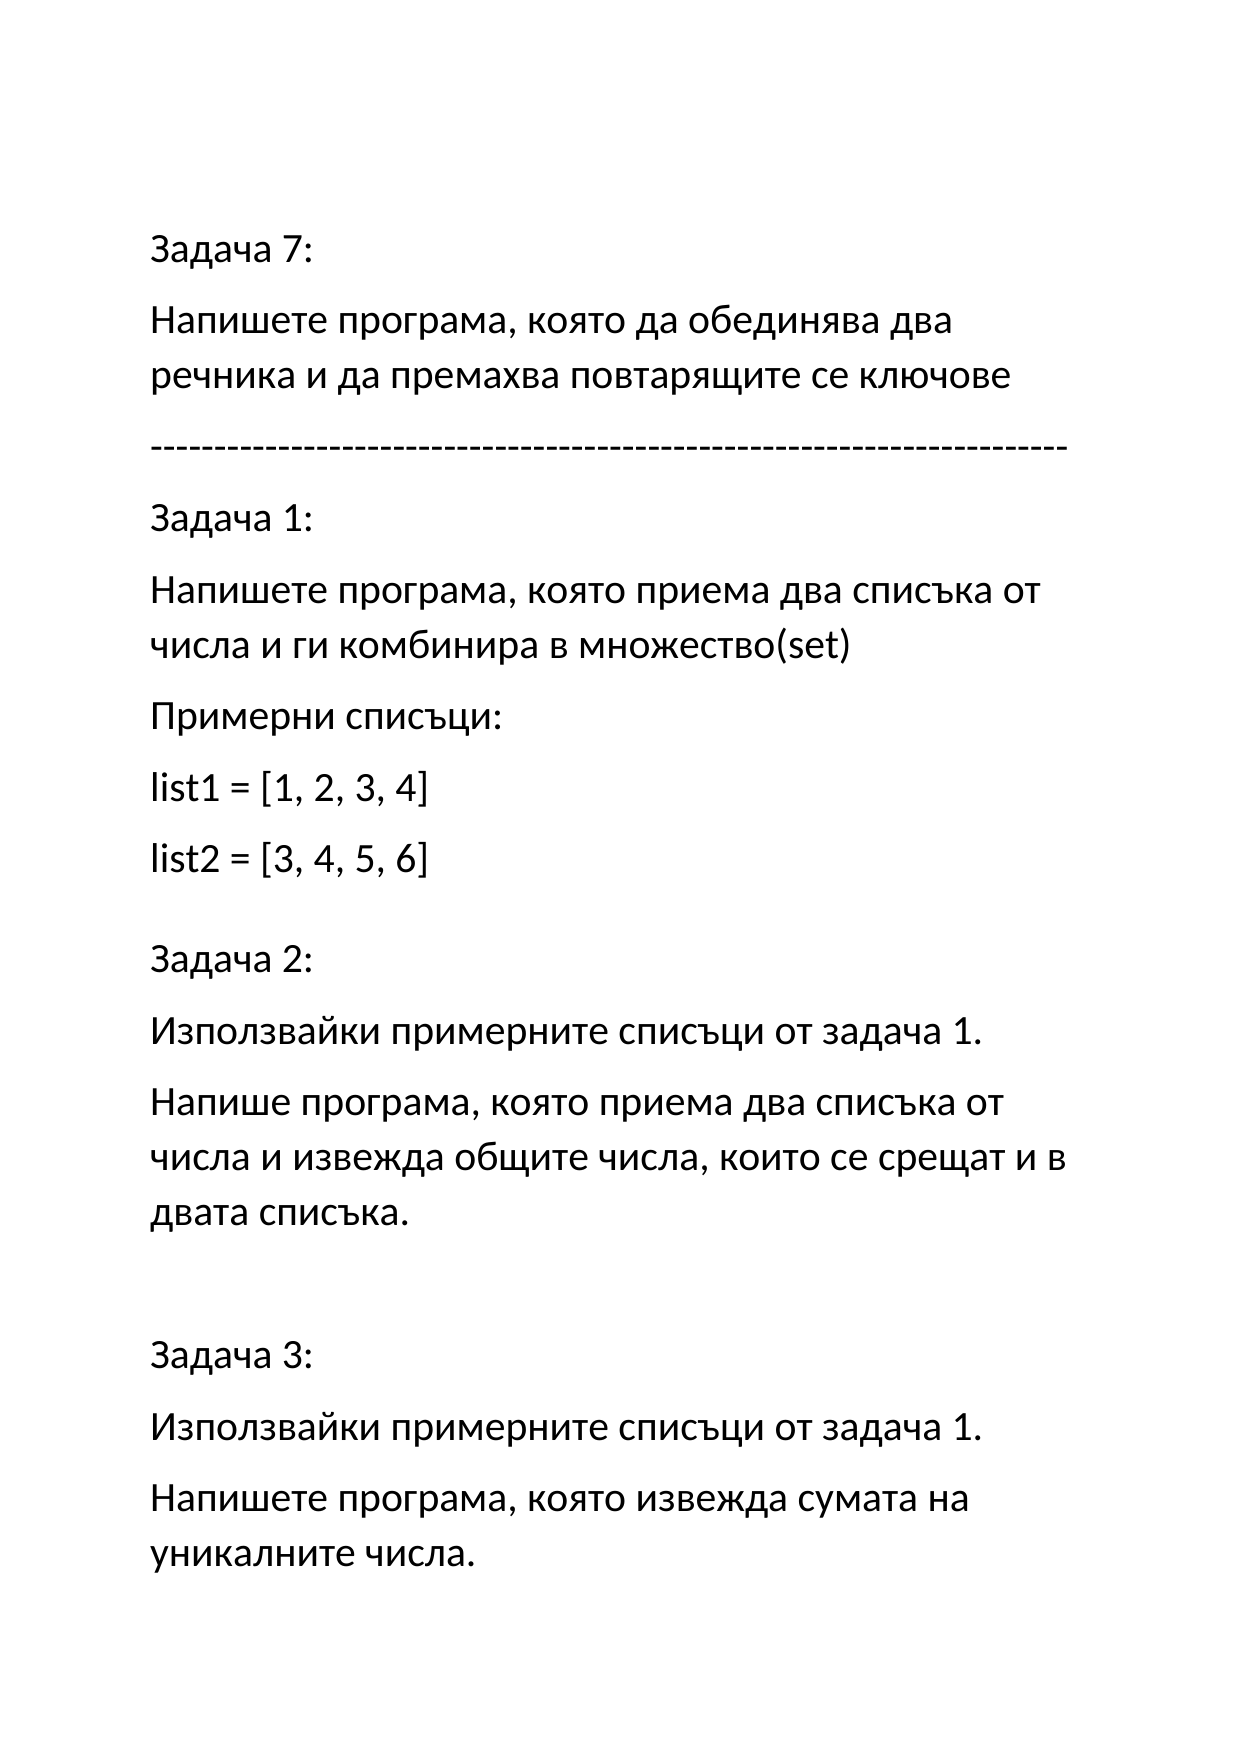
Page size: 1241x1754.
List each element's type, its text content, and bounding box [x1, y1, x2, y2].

text Примерни списъци: [150, 689, 1090, 740]
text list2 = [3, 4, 5, 6] [150, 832, 1090, 913]
text Използвайки примерните списъци от задача 1. [150, 1004, 1090, 1054]
text ------------------------------------------------------------------------ [150, 419, 1090, 470]
text Задача 1: [150, 491, 1090, 542]
text Използвайки примерните списъци от задача 1. [150, 1400, 1090, 1451]
text Задача 7: [150, 222, 1090, 272]
text Напишете програма, която приема два списъка от числа и ги комбинира в множество(set) [150, 563, 1090, 668]
text Напише програма, която приема два списъка от числа и извежда общите числа, които се срещат и в двата списъка. [150, 1075, 1090, 1236]
text Напишете програма, която извежда сумата на уникалните числа. [150, 1471, 1090, 1577]
text Задача 3: [150, 1328, 1090, 1379]
text Напишете програма, която да обединява два речника и да премахва повтарящите се ключове [150, 293, 1090, 399]
text list1 = [1, 2, 3, 4] [150, 761, 1090, 812]
text Задача 2: [150, 932, 1090, 983]
